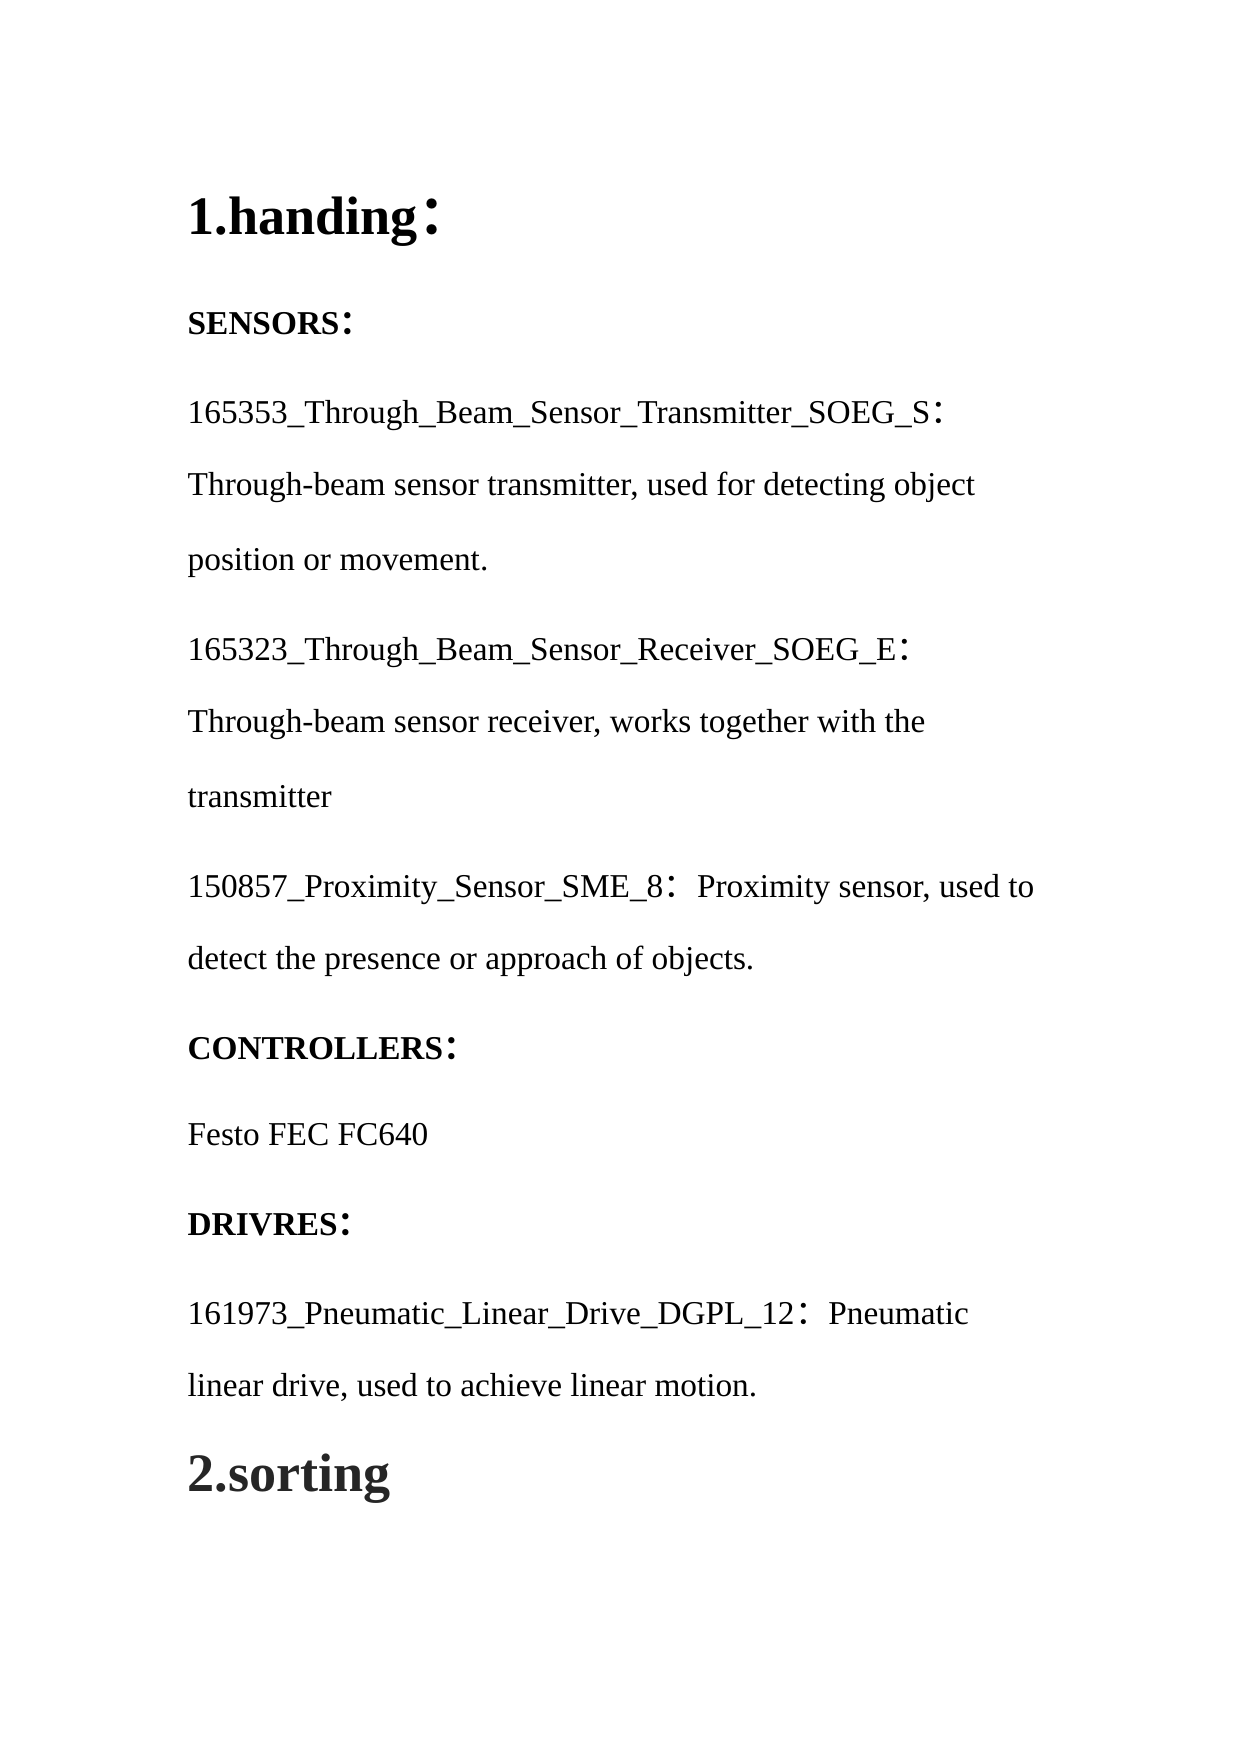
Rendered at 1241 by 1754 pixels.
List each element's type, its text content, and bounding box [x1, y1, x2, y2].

text 165353_Through_Beam_Sensor_Transmitter_SOEG_S：Through-beam sensor transmitter, used for detecting object position or movement. [187, 377, 1053, 591]
text 150857_Proximity_Sensor_SME_8：Proximity sensor, used to detect the presence or approach of objects. [187, 850, 1053, 990]
text Festo FEC FC640 [187, 1101, 1053, 1166]
text CONTROLLERS： [187, 1012, 1053, 1077]
text 161973_Pneumatic_Linear_Drive_DGPL_12：Pneumatic linear drive, used to achieve linear motion. [187, 1277, 1053, 1417]
text SENSORS： [187, 288, 1053, 353]
text 1.handing： [187, 162, 1053, 259]
text 165323_Through_Beam_Sensor_Receiver_SOEG_E：Through-beam sensor receiver, works together with the transmitter [187, 613, 1053, 828]
text DRIVRES： [187, 1188, 1053, 1253]
text 2.sorting [187, 1439, 1053, 1504]
